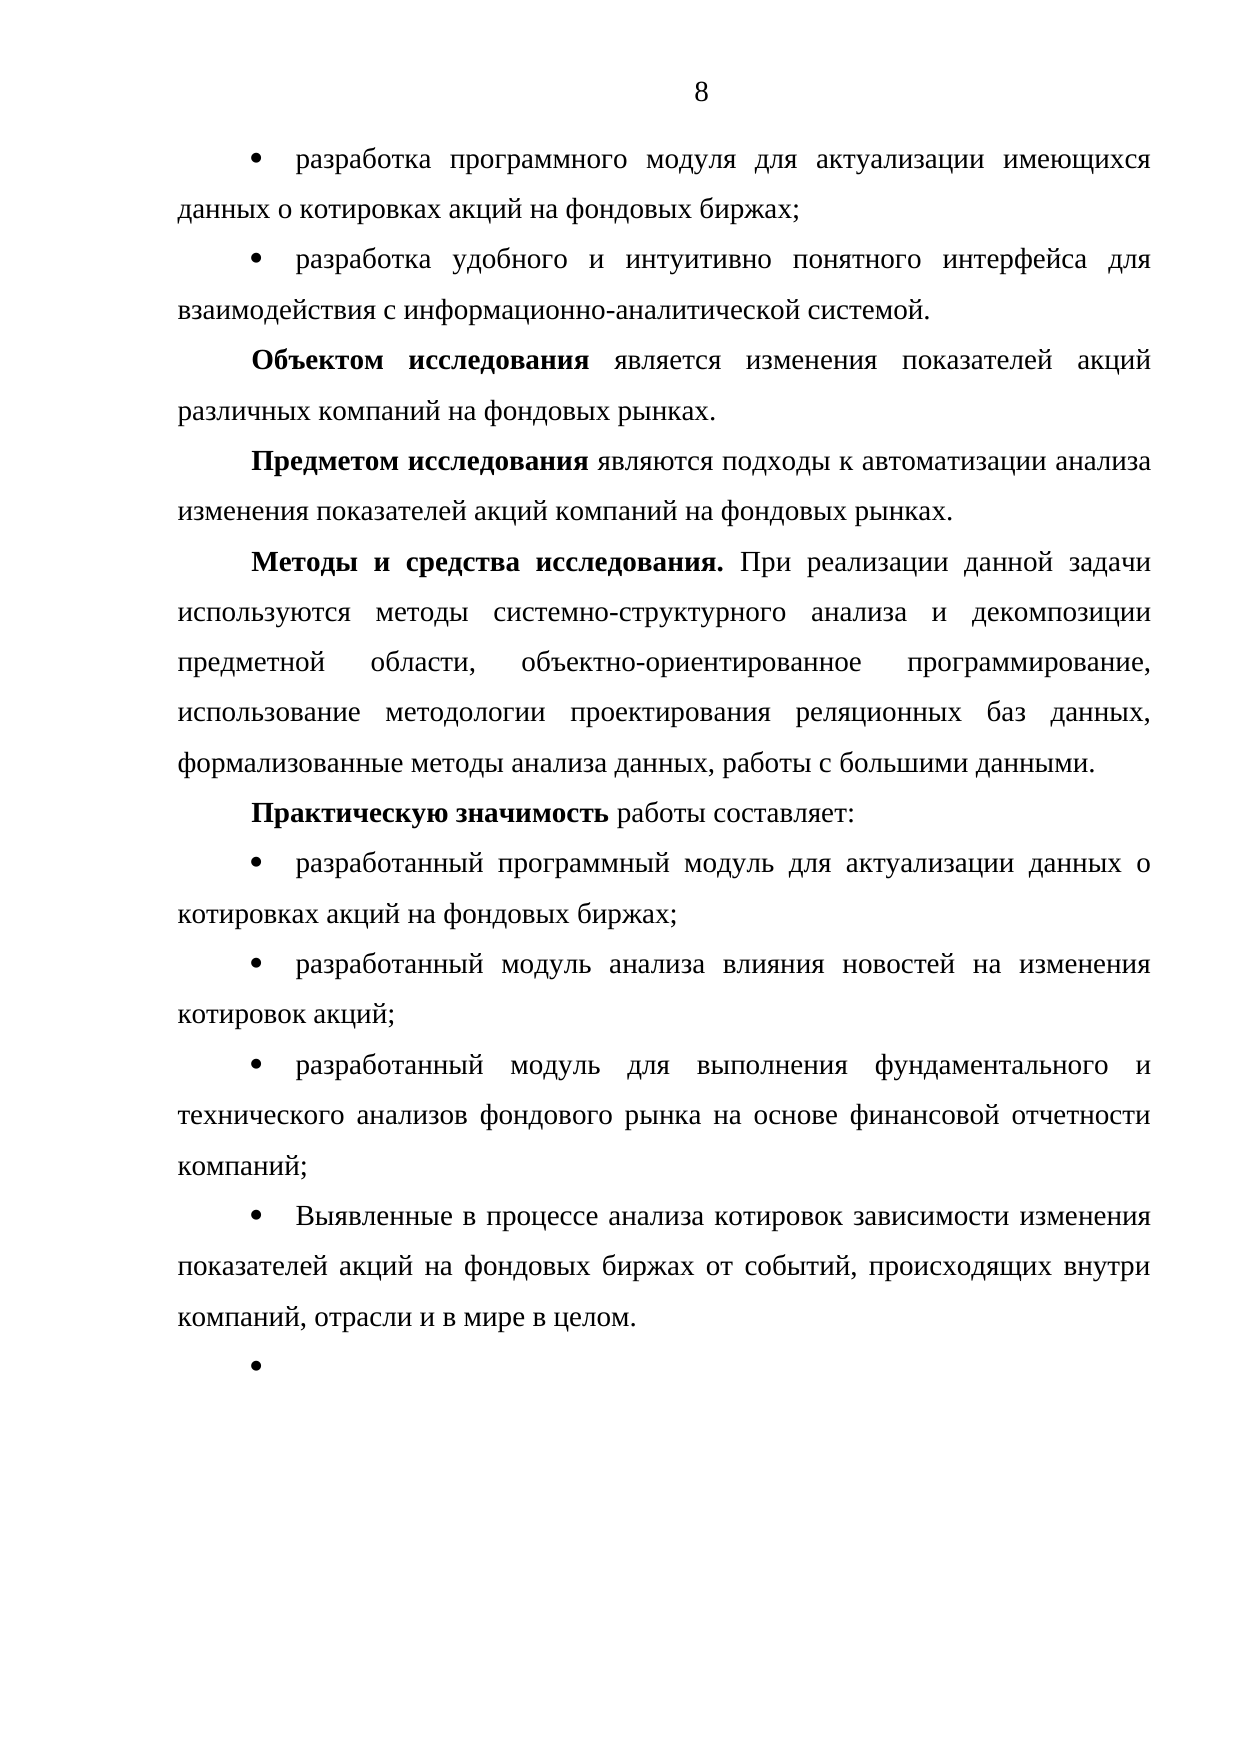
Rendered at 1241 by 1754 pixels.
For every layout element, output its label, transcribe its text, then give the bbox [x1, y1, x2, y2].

list разработанный программный модуль для актуализации данных о котировках акций на фондовых биржах; [177, 846, 1152, 929]
text Практическую значимость работы составляет: [177, 795, 1152, 829]
list разработка программного модуля для актуализации имеющихся данных о котировках акций на фондовых биржах; [177, 141, 1152, 225]
list разработка удобного и интуитивно понятного интерфейса для взаимодействия с информационно-аналитической системой. [177, 242, 1152, 326]
text Предметом исследования являются подходы к автоматизации анализа изменения показателей акций компаний на фондовых рынках. [177, 443, 1152, 527]
list разработанный модуль анализа влияния новостей на изменения котировок акций; [177, 946, 1152, 1030]
list Выявленные в процессе анализа котировок зависимости изменения показателей акций на фондовых биржах от событий, происходящих внутри компаний, отрасли и в мире в целом. [177, 1198, 1152, 1332]
text Объектом исследования является изменения показателей акций различных компаний на фондовых рынках. [177, 342, 1152, 426]
text Методы и средства исследования. При реализации данной задачи используются методы системно-структурного анализа и декомпозиции предметной области, объектно-ориентированное программирование, использование методологии проектирования реляционных баз данных, формализованные методы анализа данных, работы с большими данными. [177, 544, 1152, 778]
list разработанный модуль для выполнения фундаментального и технического анализов фондового рынка на основе финансовой отчетности компаний; [177, 1047, 1152, 1181]
